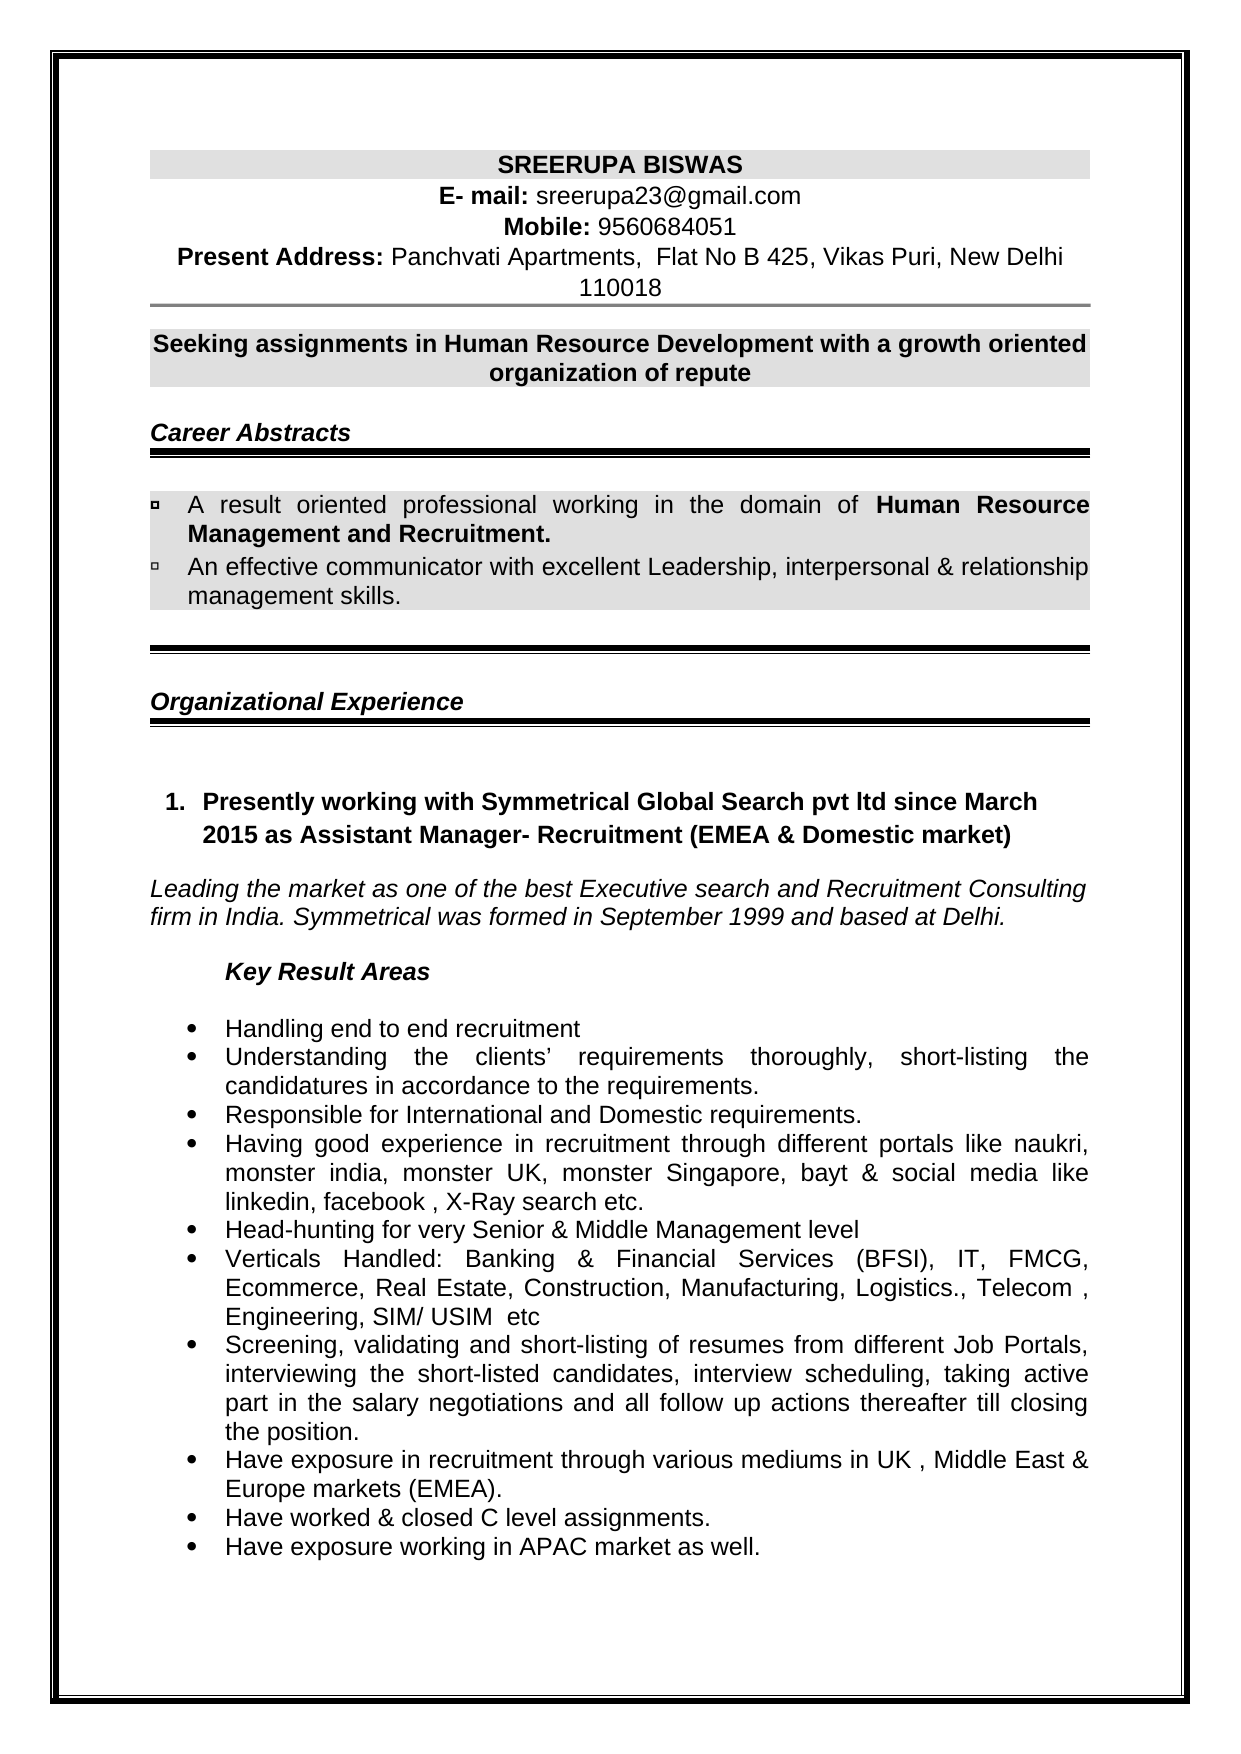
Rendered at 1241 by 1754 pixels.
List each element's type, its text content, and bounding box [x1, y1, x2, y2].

title SREERUPA BISWAS [150, 150, 1090, 179]
title Leading the market as one of the best Executive search and Recruitment Consulting firm in India. Symmetrical was formed in September 1999 and based at Delhi. [150, 873, 1090, 931]
list Head-hunting for very Senior & Middle Management level [187, 1215, 1090, 1244]
title Career Abstracts [150, 418, 1090, 448]
text Seeking assignments in Human Resource Development with a growth oriented organization of repute [150, 329, 1090, 387]
title Key Result Areas [150, 957, 1090, 986]
list Have exposure working in APAC market as well. [187, 1532, 1090, 1561]
list Presently working with Symmetrical Global Search pvt ltd since March 2015 as Assistant Manager- Recruitment (EMEA & Domestic market) [165, 787, 1090, 848]
list Have worked & closed C level assignments. [187, 1503, 1090, 1532]
list An effective communicator with excellent Leadership, interpersonal & relationship management skills. [150, 552, 1090, 610]
list Having good experience in recruitment through different portals like naukri, monster india, monster UK, monster Singapore, bayt & social media like linkedin, facebook , X-Ray search etc. [187, 1129, 1090, 1215]
list Screening, validating and short-listing of resumes from different Job Portals, interviewing the short-listed candidates, interview scheduling, taking active part in the salary negotiations and all follow up actions thereafter till closing the position. [187, 1330, 1090, 1446]
list Have exposure in recruitment through various mediums in UK , Middle East & Europe markets (EMEA). [187, 1446, 1090, 1503]
title E- mail: sreerupa23@gmail.com [150, 181, 1090, 209]
title Organizational Experience [150, 687, 1090, 718]
list A result oriented professional working in the domain of Human Resource Management and Recruitment. [150, 491, 1090, 548]
list Understanding the clients’ requirements thoroughly, short-listing the candidatures in accordance to the requirements. [187, 1042, 1090, 1100]
list Responsible for International and Domestic requirements. [187, 1100, 1090, 1129]
list Handling end to end recruitment [187, 1013, 1090, 1042]
list Verticals Handled: Banking & Financial Services (BFSI), IT, FMCG, Ecommerce, Real Estate, Construction, Manufacturing, Logistics., Telecom , Engineering, SIM/ USIM etc [187, 1244, 1090, 1330]
title Present Address: Panchvati Apartments, Flat No B 425, Vikas Puri, New Delhi 110018 [150, 242, 1090, 302]
title Mobile: 9560684051 [150, 211, 1090, 240]
